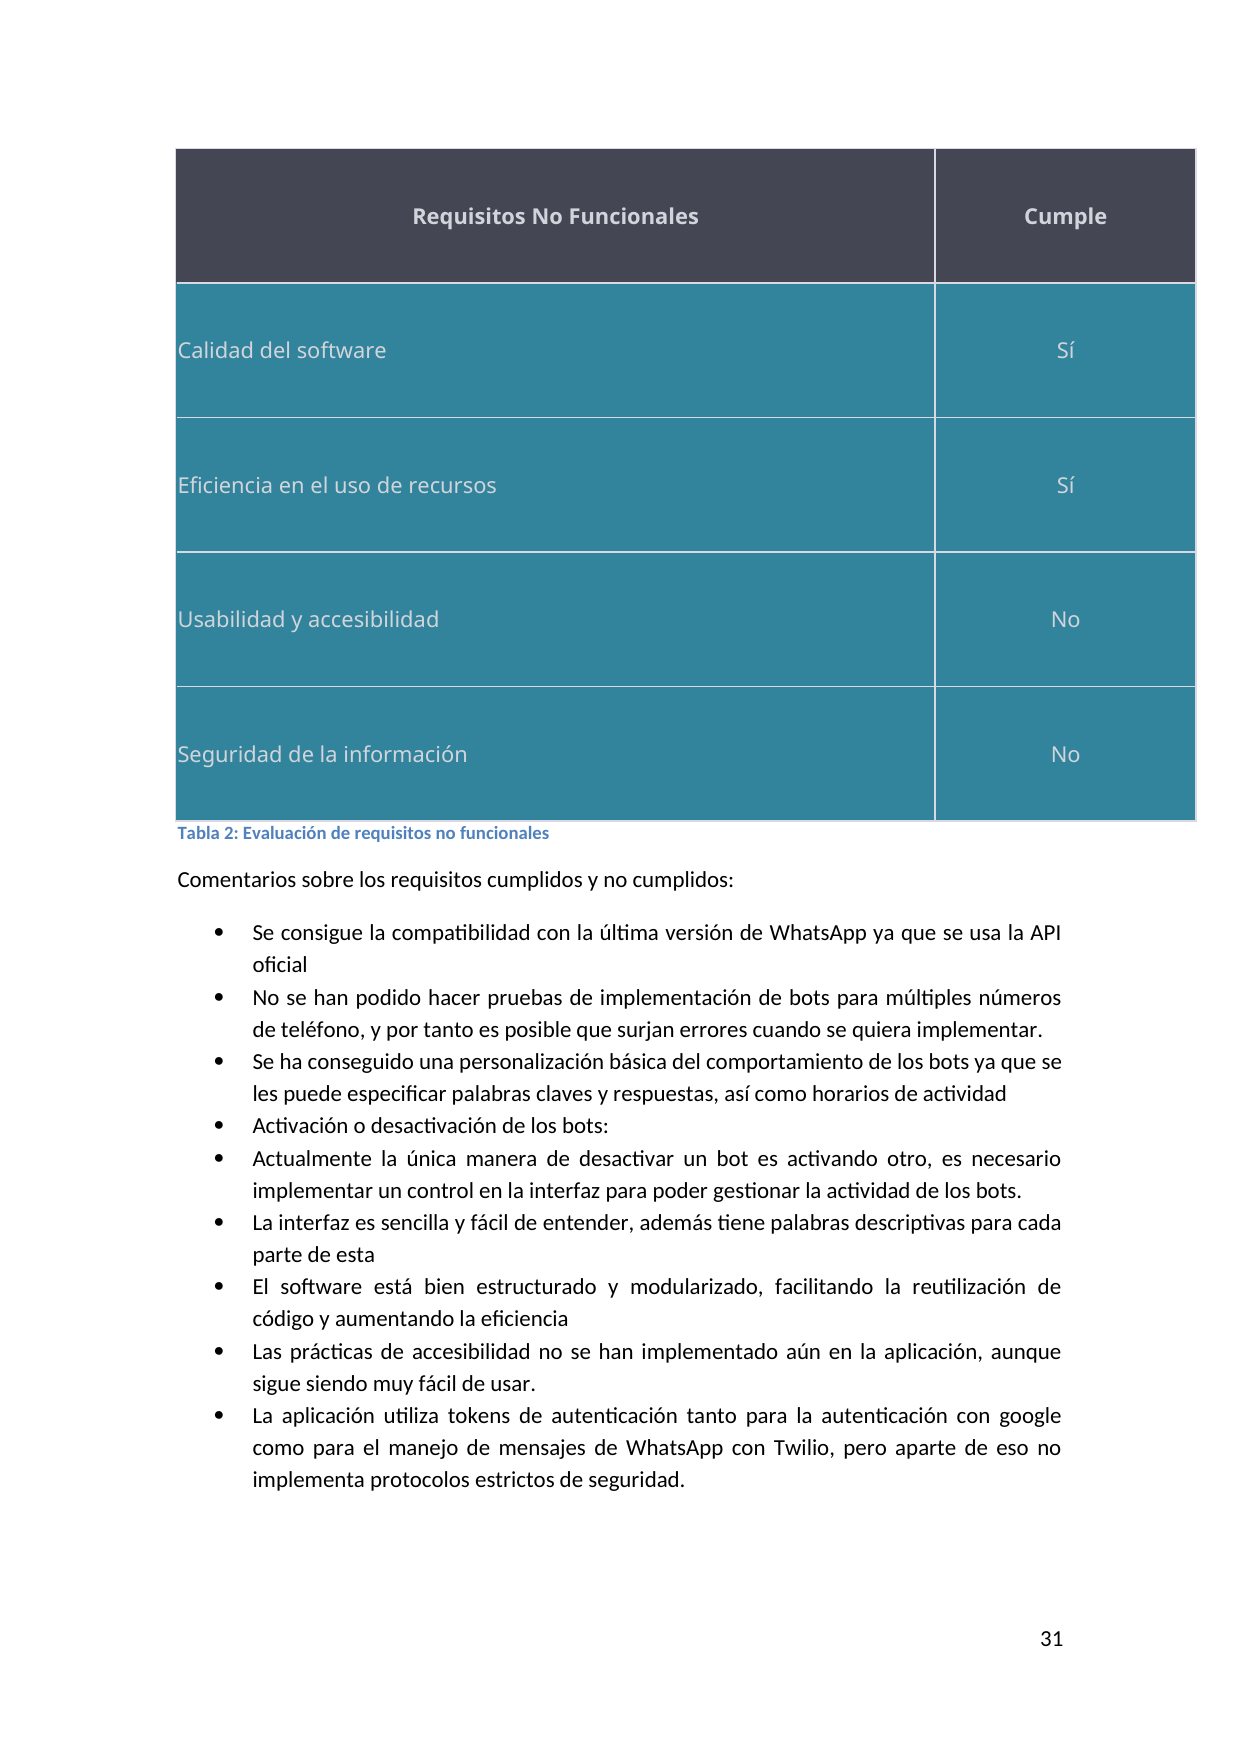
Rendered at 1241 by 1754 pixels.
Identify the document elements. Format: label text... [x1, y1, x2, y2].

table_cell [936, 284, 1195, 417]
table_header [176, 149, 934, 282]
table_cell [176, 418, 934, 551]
list La aplicación utiliza tokens de autenticación tanto para la autenticación con google como para el manejo de mensajes de WhatsApp con Twilio, pero aparte de eso no implementa protocolos estrictos de seguridad. [215, 1401, 1063, 1493]
list El software está bien estructurado y modularizado, facilitando la reutilización de código y aumentando la eficiencia [215, 1272, 1063, 1333]
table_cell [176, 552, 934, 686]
list Se ha conseguido una personalización básica del comportamiento de los bots ya que se les puede especificar palabras claves y respuestas, así como horarios de actividad [215, 1047, 1063, 1107]
list No se han podido hacer pruebas de implementación de bots para múltiples números de teléfono, y por tanto es posible que surjan errores cuando se quiera implementar. [215, 983, 1063, 1043]
text Comentarios sobre los requisitos cumplidos y no cumplidos: [177, 865, 1063, 893]
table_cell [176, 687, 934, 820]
list Las prácticas de accesibilidad no se han implementado aún en la aplicación, aunque sigue siendo muy fácil de usar. [215, 1337, 1063, 1397]
list Activación o desactivación de los bots: [215, 1111, 1063, 1139]
list Actualmente la única manera de desactivar un bot es activando otro, es necesario implementar un control en la interfaz para poder gestionar la actividad de los bots. [215, 1144, 1063, 1204]
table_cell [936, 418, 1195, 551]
list Se consigue la compatibilidad con la última versión de WhatsApp ya que se usa la API oficial [215, 918, 1063, 978]
list La interfaz es sencilla y fácil de entender, además tiene palabras descriptivas para cada parte de esta [215, 1208, 1063, 1268]
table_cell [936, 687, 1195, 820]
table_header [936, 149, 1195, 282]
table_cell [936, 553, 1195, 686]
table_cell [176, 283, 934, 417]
